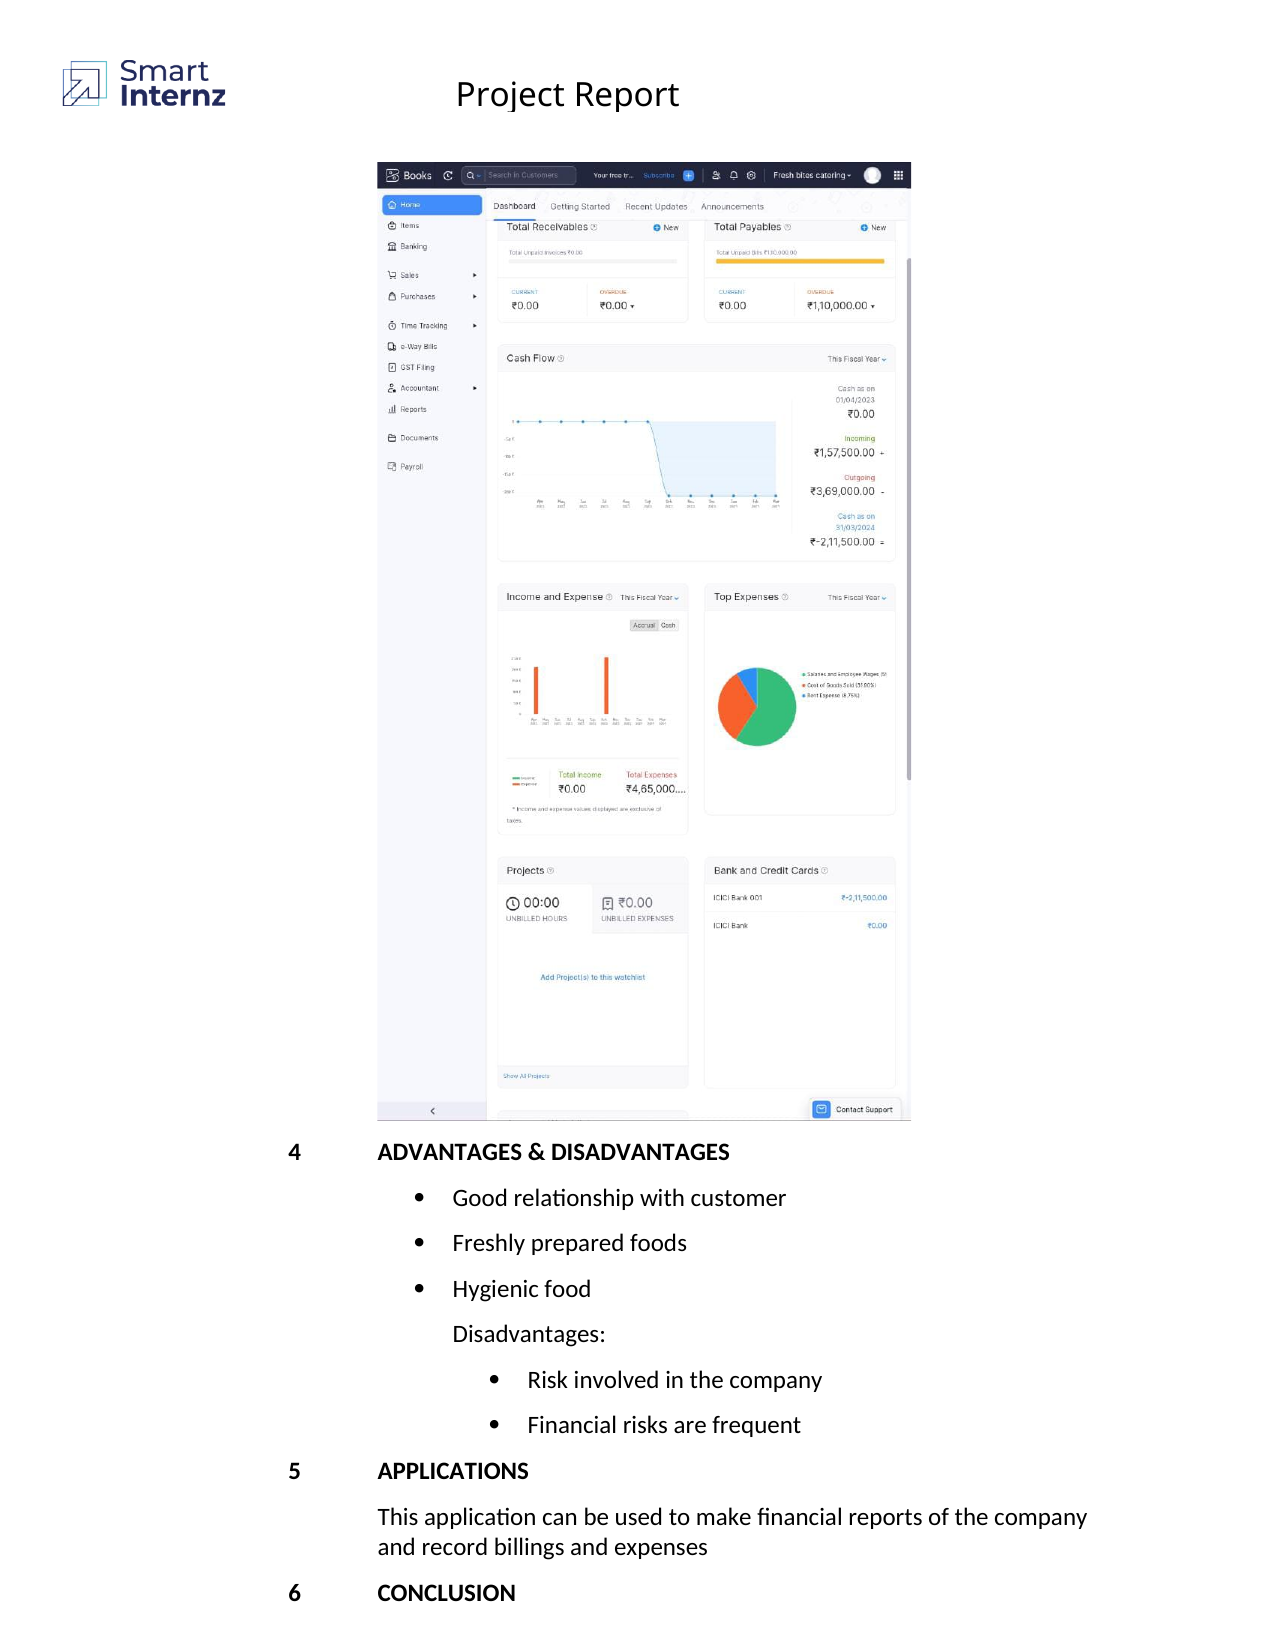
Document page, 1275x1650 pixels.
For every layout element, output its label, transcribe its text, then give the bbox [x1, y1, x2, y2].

text This application can be used to make financial reports of the company and record billings and expenses [377, 1501, 1096, 1562]
list Freshly prepared foods [415, 1227, 1096, 1258]
list Hygienic food [415, 1273, 1096, 1303]
subtitle ADVANTAGES & DISADVANTAGES [288, 1136, 1096, 1167]
text Disadvantages: [452, 1318, 1096, 1349]
subtitle APPLICATIONS [288, 1455, 1096, 1486]
picture [377, 162, 912, 1121]
list Good relationship with customer [415, 1182, 1096, 1212]
list Financial risks are frequent [490, 1409, 1096, 1440]
subtitle CONCLUSION [288, 1577, 1096, 1608]
picture [62, 60, 226, 106]
list Risk involved in the company [490, 1364, 1096, 1394]
